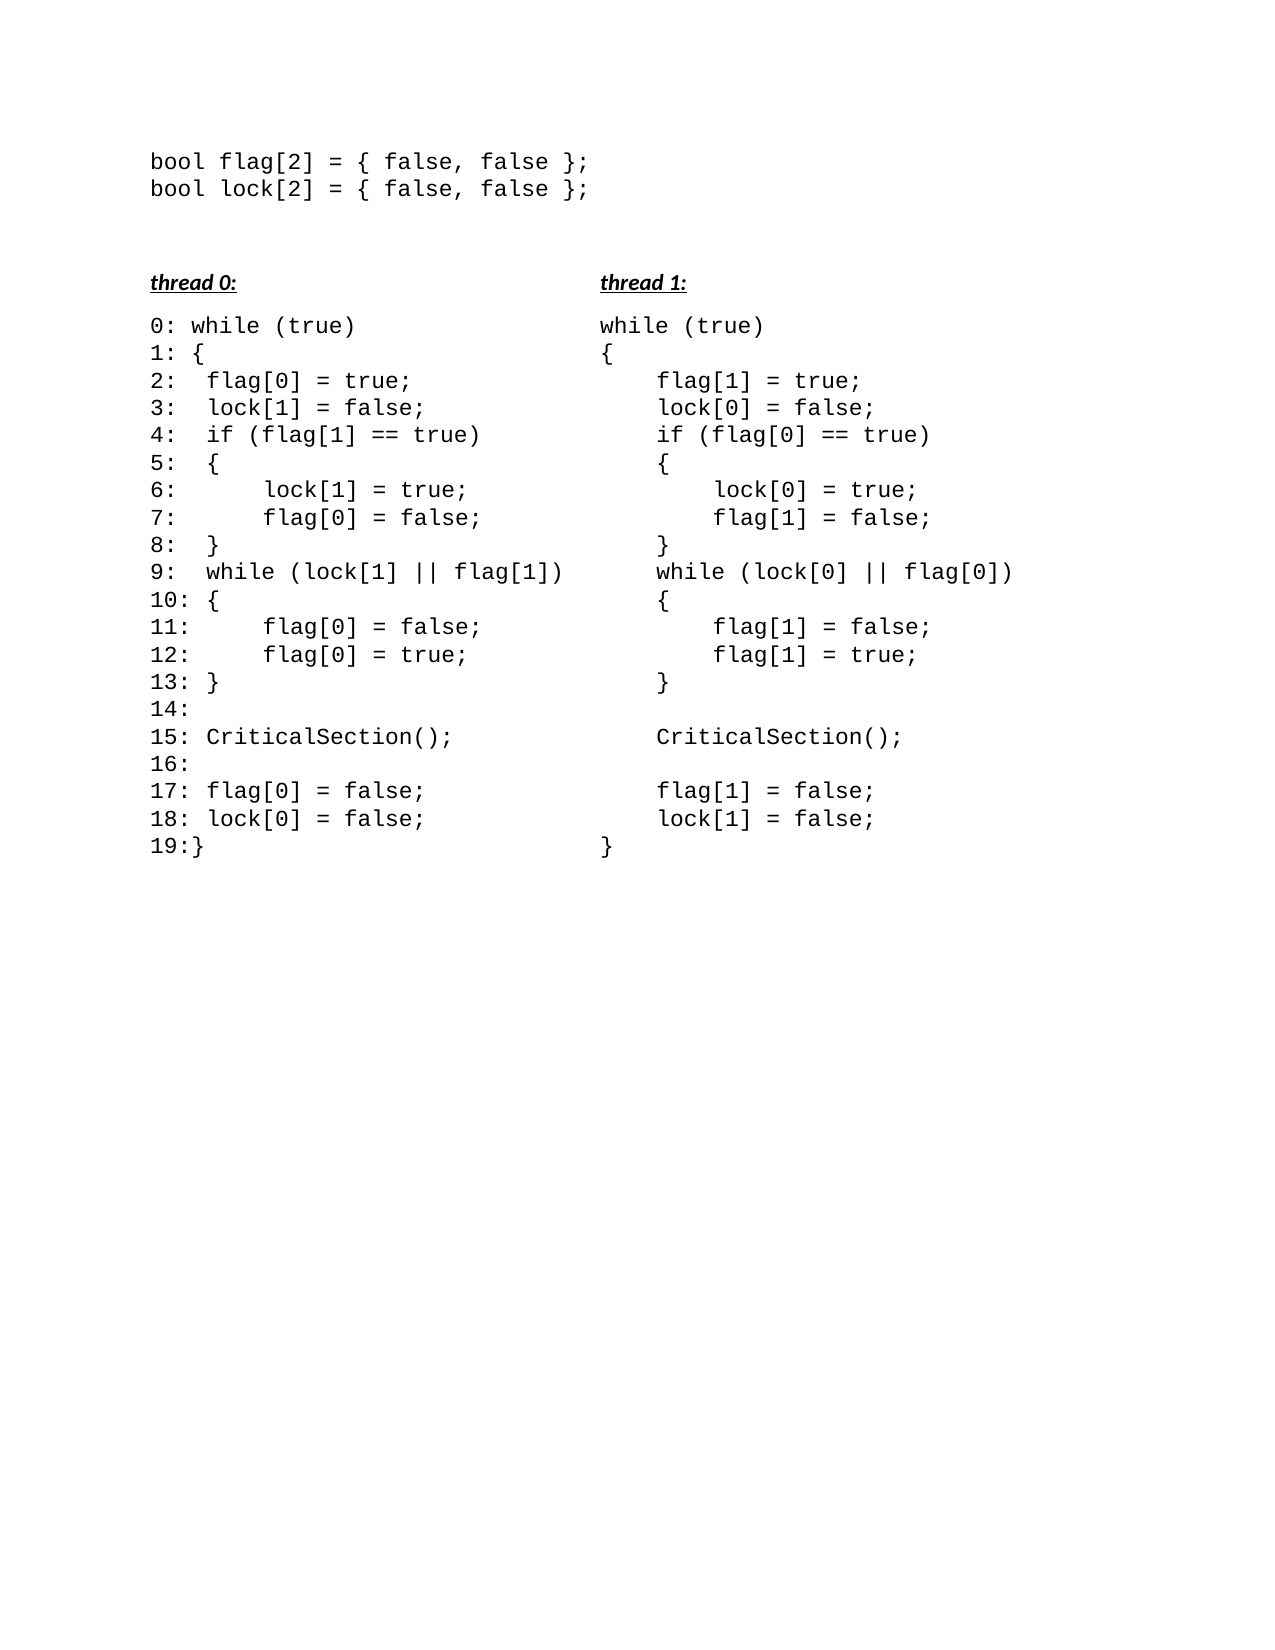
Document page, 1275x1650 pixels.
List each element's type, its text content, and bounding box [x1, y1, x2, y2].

text 12: flag[0] = true; flag[1] = true; [150, 643, 1125, 669]
text 19:} } [150, 835, 1125, 861]
text 3: lock[1] = false; lock[0] = false; [150, 396, 1125, 422]
text 2: flag[0] = true; flag[1] = true; [150, 369, 1125, 395]
text 16: [150, 752, 1125, 778]
text bool flag[2] = { false, false }; bool lock[2] = { false, false }; [150, 150, 1125, 203]
text 17: flag[0] = false; flag[1] = false; [150, 780, 1125, 806]
text 11: flag[0] = false; flag[1] = false; [150, 616, 1125, 641]
text 8: } } [150, 533, 1125, 559]
text 18: lock[0] = false; lock[1] = false; [150, 807, 1125, 833]
text 4: if (flag[1] == true) if (flag[0] == true) [150, 424, 1125, 450]
text 6: lock[1] = true; lock[0] = true; [150, 478, 1125, 504]
text 1: { { [150, 342, 1125, 367]
text 0: while (true) while (true) [150, 314, 1125, 340]
text 14: [150, 698, 1125, 724]
text 9: while (lock[1] || flag[1]) while (lock[0] || flag[0]) [150, 561, 1125, 587]
text 5: { { [150, 451, 1125, 477]
text 7: flag[0] = false; flag[1] = false; [150, 506, 1125, 532]
text 10: { { [150, 588, 1125, 614]
text 13: } } [150, 670, 1125, 696]
text 15: CriticalSection(); CriticalSection(); [150, 725, 1125, 751]
text thread 0: thread 1: [150, 268, 1125, 296]
